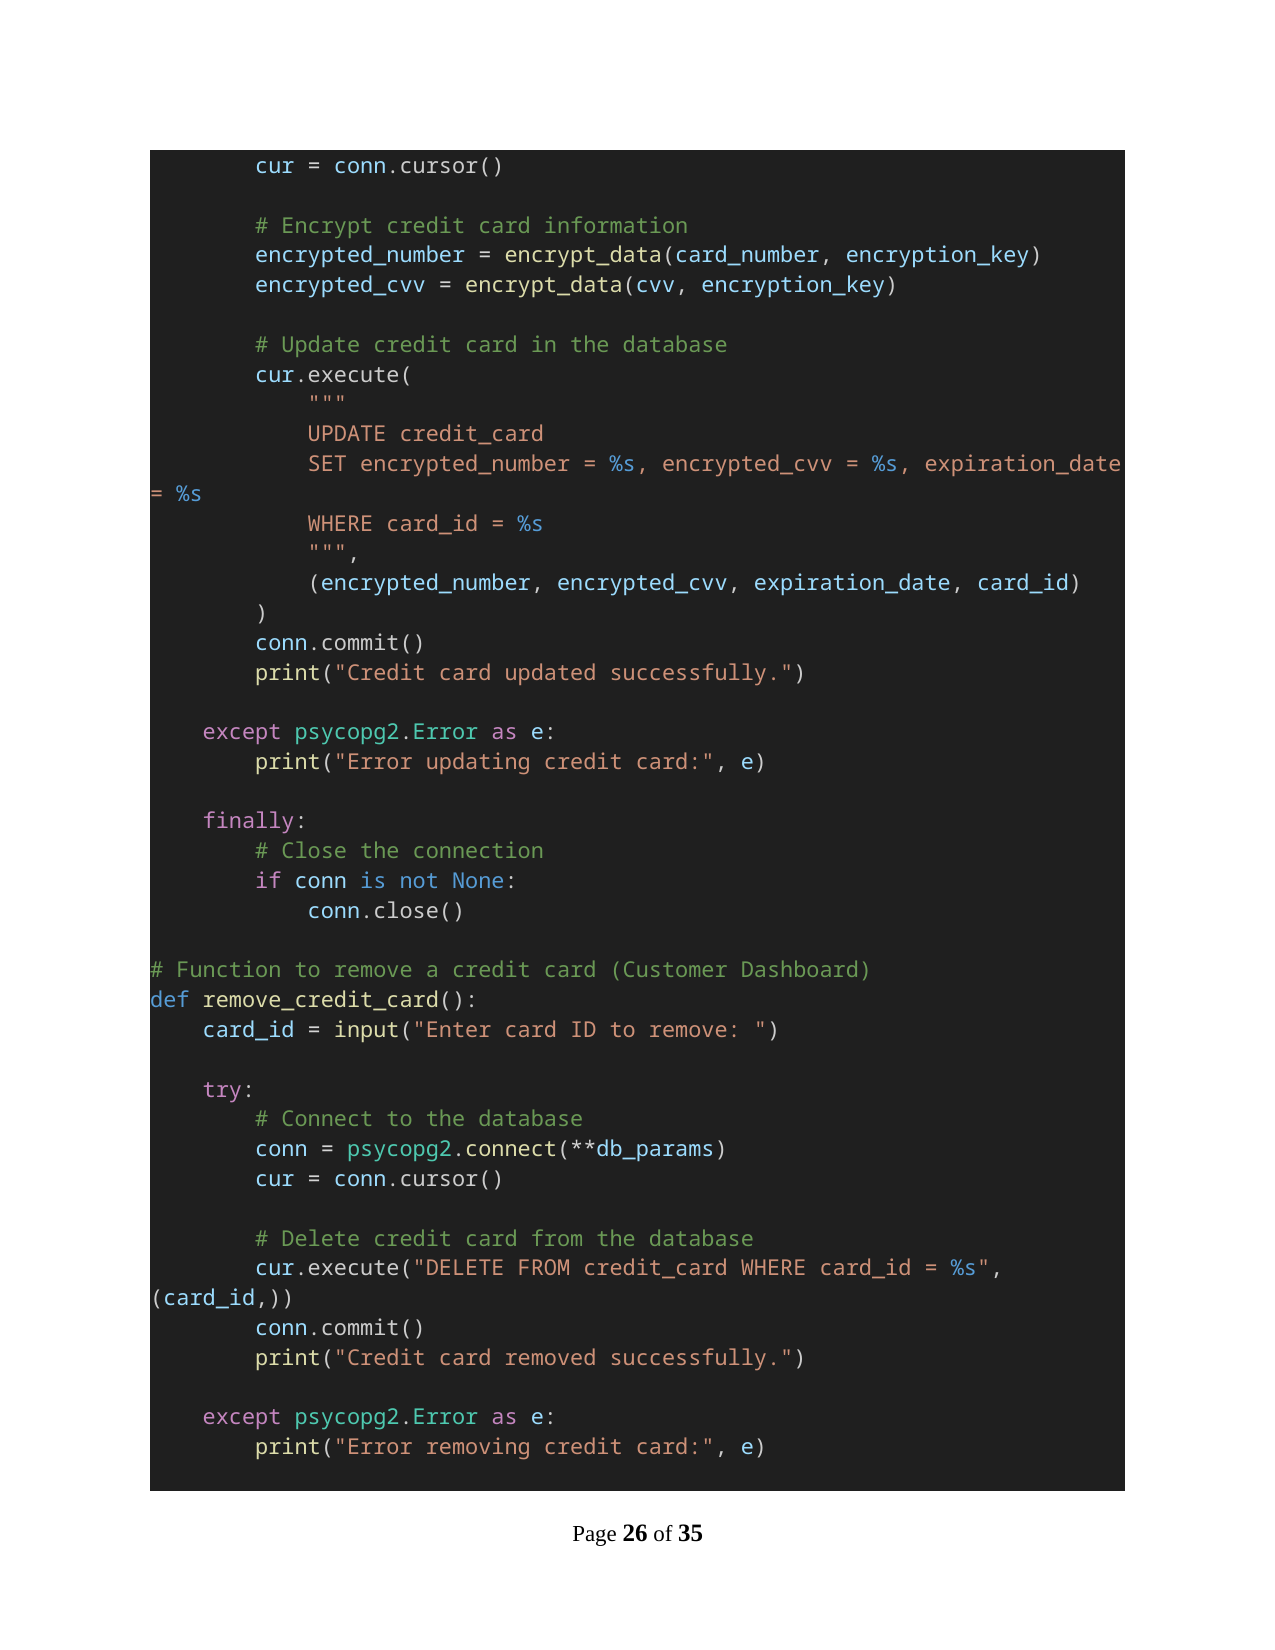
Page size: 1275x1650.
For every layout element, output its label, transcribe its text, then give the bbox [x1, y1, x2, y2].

text encrypted_number = encrypt_data(card_number, encryption_key) [150, 239, 1125, 269]
text finally: [150, 805, 1125, 835]
text WHERE card_id = %s [150, 507, 1125, 537]
text cur.execute( [150, 358, 1125, 388]
text ) [150, 597, 1125, 627]
text # Update credit card in the database [150, 329, 1125, 358]
text print("Error removing credit card:", e) [150, 1431, 1125, 1461]
text conn.commit() [150, 627, 1125, 656]
text cur = conn.cursor() [150, 1163, 1125, 1193]
text encrypted_cvv = encrypt_data(cvv, encryption_key) [150, 269, 1125, 299]
text conn.close() [150, 895, 1125, 924]
text # Connect to the database [150, 1103, 1125, 1133]
text cur.execute("DELETE FROM credit_card WHERE card_id = %s", (card_id,)) [150, 1252, 1125, 1312]
text SET encrypted_number = %s, encrypted_cvv = %s, expiration_date = %s [150, 448, 1125, 507]
text card_id = input("Enter card ID to remove: ") [150, 1014, 1125, 1044]
text # Delete credit card from the database [150, 1222, 1125, 1252]
text if conn is not None: [150, 865, 1125, 895]
text # Encrypt credit card information [150, 209, 1125, 239]
text print("Credit card removed successfully.") [150, 1342, 1125, 1371]
text except psycopg2.Error as e: [150, 1401, 1125, 1431]
text def remove_credit_card(): [150, 984, 1125, 1014]
text UPDATE credit_card [150, 418, 1125, 448]
text """, [150, 537, 1125, 567]
text # Function to remove a credit card (Customer Dashboard) [150, 954, 1125, 984]
text """ [150, 388, 1125, 418]
text # Close the connection [150, 835, 1125, 865]
text try: [150, 1073, 1125, 1103]
text conn = psycopg2.connect(**db_params) [150, 1133, 1125, 1163]
text (encrypted_number, encrypted_cvv, expiration_date, card_id) [150, 567, 1125, 597]
text print("Credit card updated successfully.") [150, 656, 1125, 686]
text print("Error updating credit card:", e) [150, 746, 1125, 776]
text except psycopg2.Error as e: [150, 716, 1125, 746]
text cur = conn.cursor() [150, 150, 1125, 180]
text conn.commit() [150, 1312, 1125, 1342]
